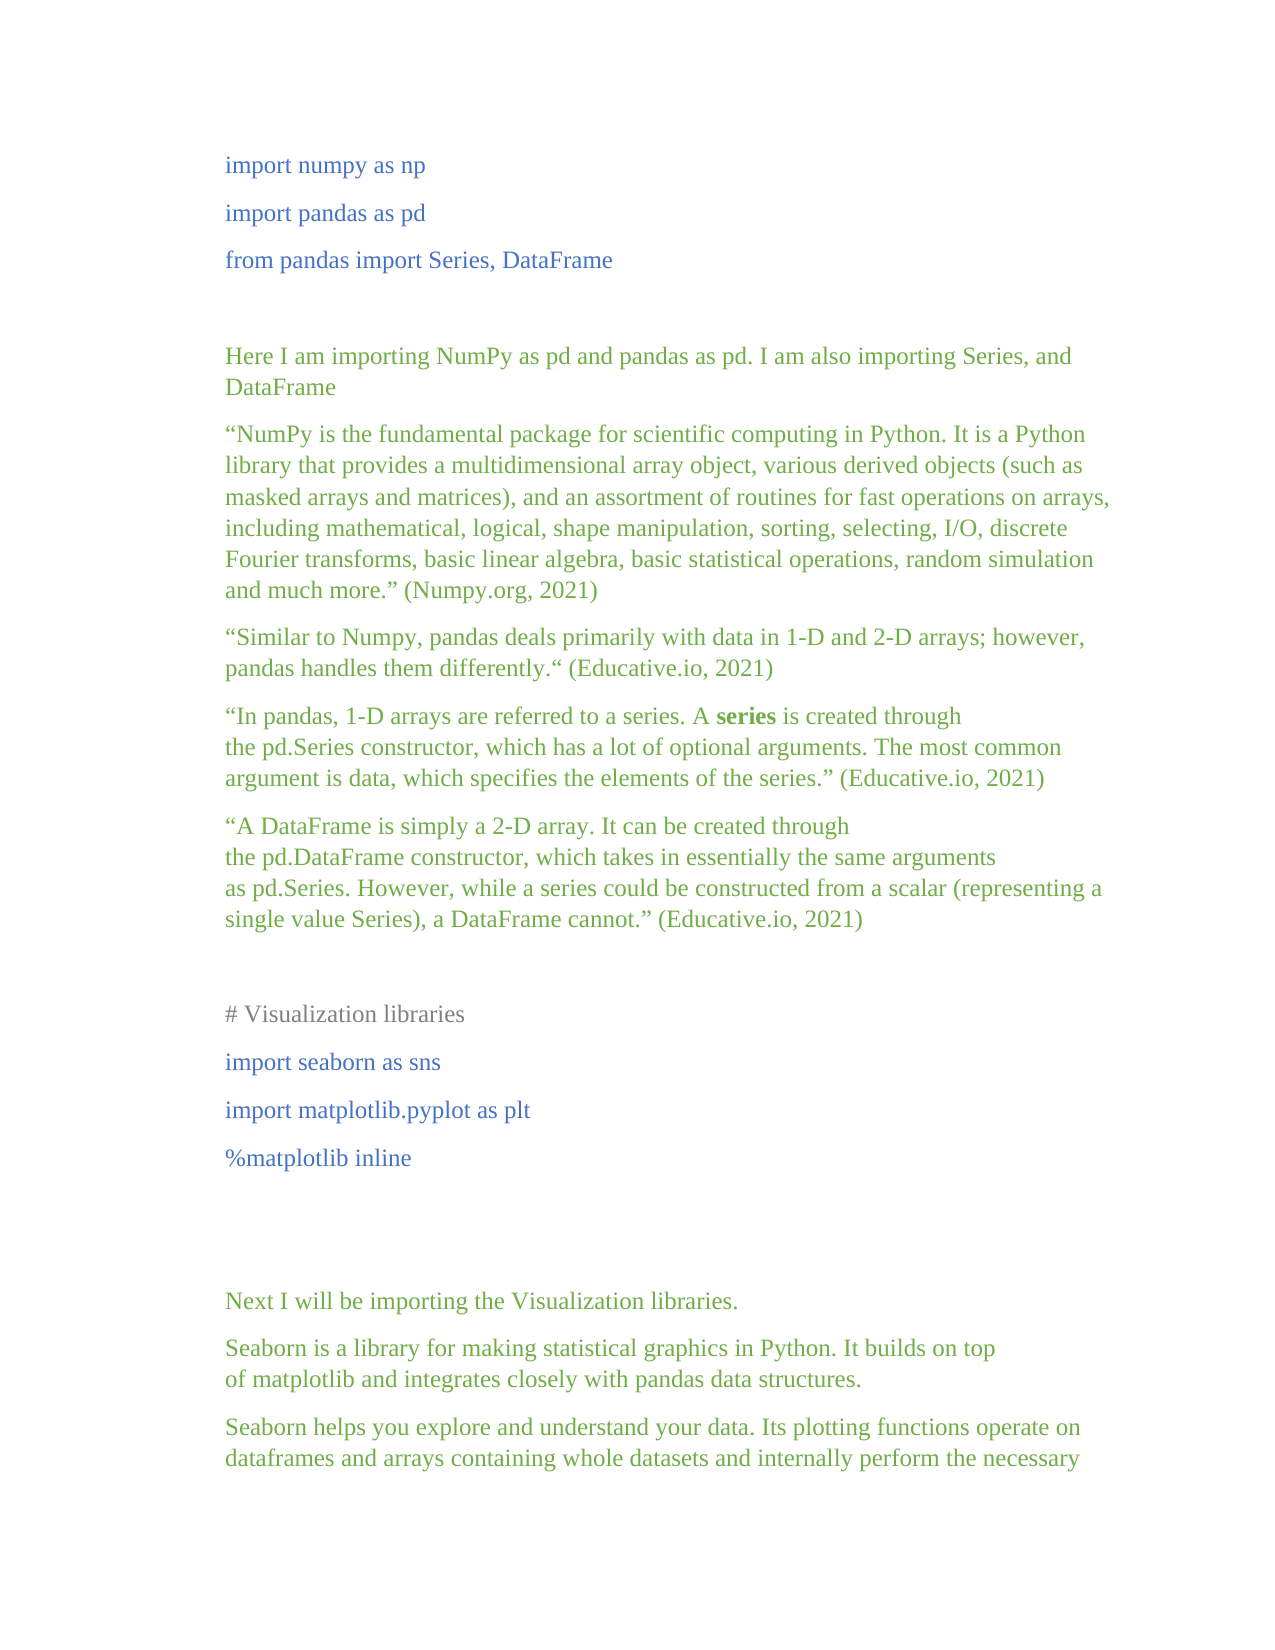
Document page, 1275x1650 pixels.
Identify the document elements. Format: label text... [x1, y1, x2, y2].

text Next I will be importing the Visualization libraries. [225, 1286, 1125, 1314]
text “Similar to Numpy, pandas deals primarily with data in 1-D and 2-D arrays; however, pandas handles them differently.“ (Educative.io, 2021) [225, 622, 1125, 682]
text import numpy as np [225, 150, 1125, 179]
text import seaborn as sns [225, 1047, 1125, 1076]
text “A DataFrame is simply a 2-D array. It can be created through the pd.DataFrame constructor, which takes in essentially the same arguments as pd.Series. However, while a series could be constructed from a scalar (representing a single value Series), a DataFrame cannot.” (Educative.io, 2021) [225, 811, 1125, 933]
text Here I am importing NumPy as pd and pandas as pd. I am also importing Series, and DataFrame [225, 341, 1125, 401]
text “NumPy is the fundamental package for scientific computing in Python. It is a Python library that provides a multidimensional array object, various derived objects (such as masked arrays and matrices), and an assortment of routines for fast operations on arrays, including mathematical, logical, shape manipulation, sorting, selecting, I/O, discrete Fourier transforms, basic linear algebra, basic statistical operations, random simulation and much more.” (Numpy.org, 2021) [225, 419, 1125, 603]
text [225, 1412, 1125, 1472]
text # Visualization libraries [225, 999, 1125, 1028]
text from pandas import Series, DataFrame [225, 245, 1125, 274]
text Seaborn is a library for making statistical graphics in Python. It builds on top of matplotlib and integrates closely with pandas data structures. [225, 1333, 1125, 1393]
text “In pandas, 1-D arrays are referred to a series. A series is created through the pd.Series constructor, which has a lot of optional arguments. The most common argument is data, which specifies the elements of the series.” (Educative.io, 2021) [225, 701, 1125, 792]
text import matplotlib.pyplot as plt [225, 1095, 1125, 1124]
text %matplotlib inline [225, 1143, 1125, 1171]
text import pandas as pd [225, 198, 1125, 226]
